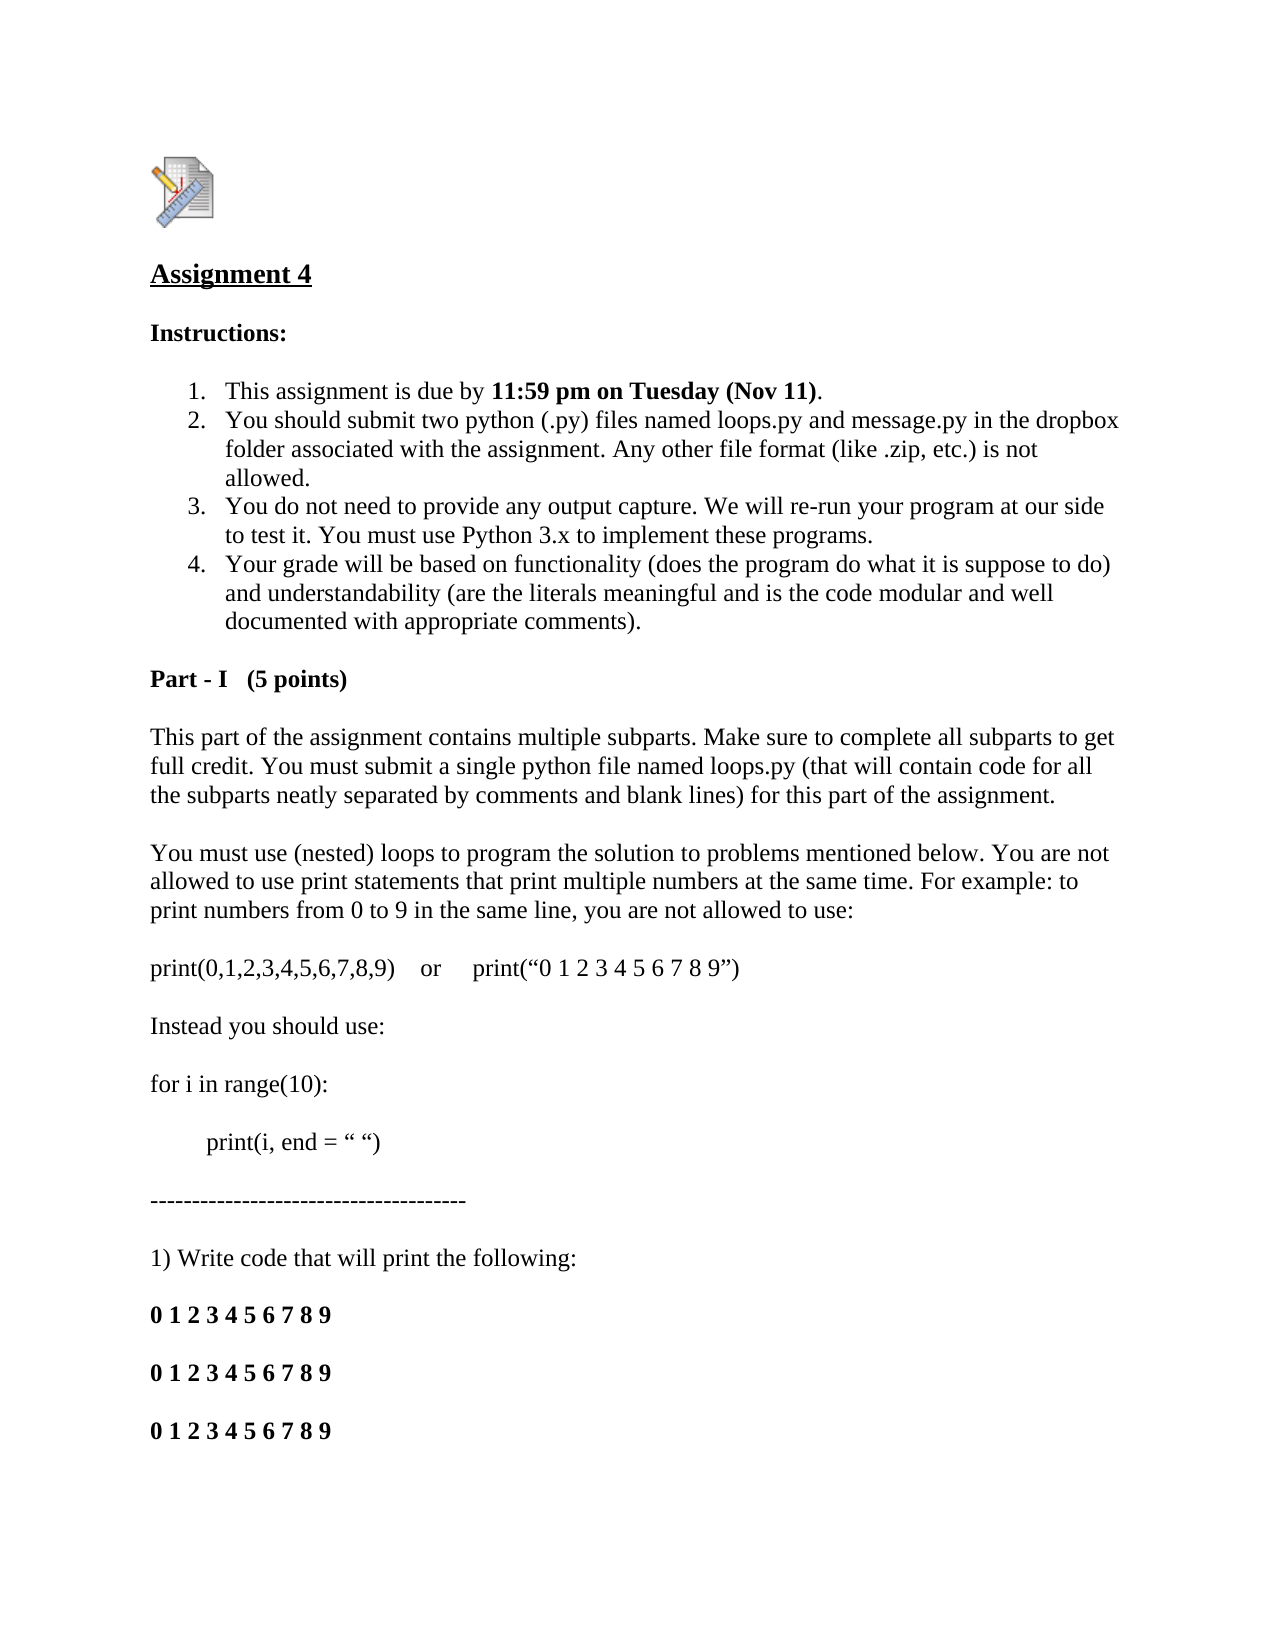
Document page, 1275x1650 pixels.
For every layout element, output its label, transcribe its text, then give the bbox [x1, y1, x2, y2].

text -------------------------------------- [150, 1185, 1125, 1213]
text for i in range(10): [150, 1069, 1125, 1098]
text This part of the assignment contains multiple subparts. Make sure to complete all subparts to get full credit. You must submit a single python file named loops.py (that will contain code for all the subparts neatly separated by comments and blank lines) for this part of the assignment. [150, 722, 1125, 808]
text Instructions: [150, 318, 1125, 347]
text print(i, end = “ “) [150, 1127, 1125, 1156]
picture [150, 150, 228, 228]
list This assignment is due by 11:59 pm on Tuesday (Nov 11). [187, 376, 1125, 405]
text Part - I (5 points) [150, 664, 1125, 693]
text 0 1 2 3 4 5 6 7 8 9 [150, 1301, 1125, 1329]
text Instead you should use: [150, 1011, 1125, 1040]
list You should submit two python (.py) files named loops.py and message.py in the dropbox folder associated with the assignment. Any other file format (like .zip, etc.) is not allowed. [187, 405, 1125, 491]
list Your grade will be based on functionality (does the program do what it is suppose to do) and understandability (are the literals meaningful and is the code modular and well documented with appropriate comments). [187, 549, 1125, 635]
text 1) Write code that will print the following: [150, 1243, 1125, 1271]
text You must use (nested) loops to program the solution to problems mentioned below. You are not allowed to use print statements that print multiple numbers at the same time. For example: to print numbers from 0 to 9 in the same line, you are not allowed to use: [150, 838, 1125, 924]
text 0 1 2 3 4 5 6 7 8 9 [150, 1358, 1125, 1387]
text print(0,1,2,3,4,5,6,7,8,9) or print(“0 1 2 3 4 5 6 7 8 9”) [150, 953, 1125, 982]
list You do not need to provide any output capture. We will re-run your program at our side to test it. You must use Python 3.x to implement these programs. [187, 491, 1125, 549]
text Assignment 4 [150, 257, 1125, 289]
text 0 1 2 3 4 5 6 7 8 9 [150, 1416, 1125, 1445]
